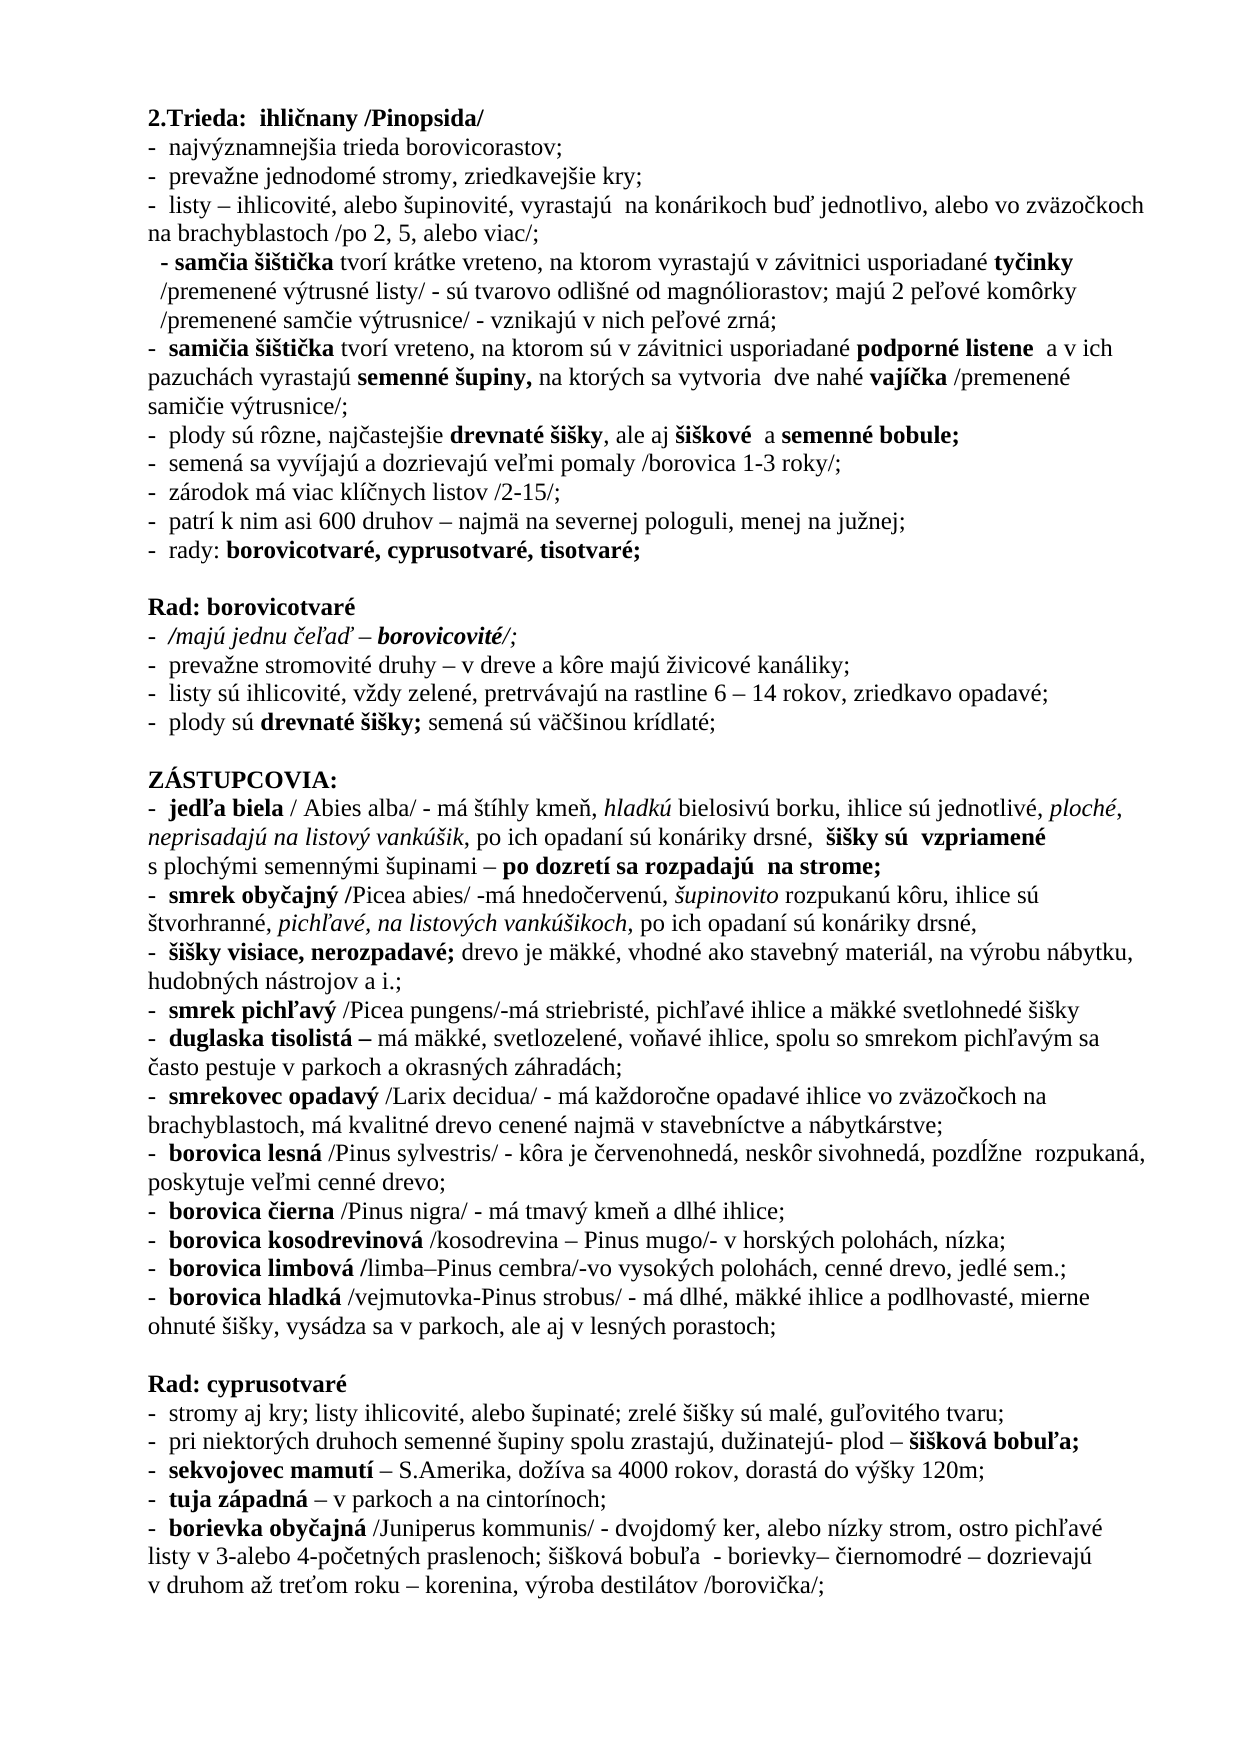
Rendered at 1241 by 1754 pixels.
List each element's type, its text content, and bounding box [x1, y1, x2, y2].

text 2.Trieda: ihličnany /Pinopsida/ - najvýznamnejšia trieda borovicorastov; - prevažne jednodomé stromy, zriedkavejšie kry; - listy – ihlicovité, alebo šupinovité, vyrastajú na konárikoch buď jednotlivo, alebo vo zväzočkoch na brachyblastoch /po 2, 5, alebo viac/; - samčia šištička tvorí krátke vreteno, na ktorom vyrastajú v závitnici usporiadané tyčinky /premenené výtrusné listy/ - sú tvarovo odlišné od magnóliorastov; majú 2 peľové komôrky /premenené samčie výtrusnice/ - vznikajú v nich peľové zrná; - samičia šištička tvorí vreteno, na ktorom sú v závitnici usporiadané podporné listene a v ich pazuchách vyrastajú semenné šupiny, na ktorých sa vytvoria dve nahé vajíčka /premenené samičie výtrusnice/; - plody sú rôzne, najčastejšie drevnaté šišky, ale aj šiškové a semenné bobule; - semená sa vyvíjajú a dozrievajú veľmi pomaly /borovica 1-3 roky/; - zárodok má viac klíčnych listov /2-15/; - patrí k nim asi 600 druhov – najmä na severnej pologuli, menej na južnej; - rady: borovicotvaré, cyprusotvaré, tisotvaré; Rad: borovicotvaré - /majú jednu čeľaď – borovicovité/; - prevažne stromovité druhy – v dreve a kôre majú živicové kanáliky; - listy sú ihlicovité, vždy zelené, pretrvávajú na rastline 6 – 14 rokov, zriedkavo opadavé; - plody sú drevnaté šišky; semená sú väčšinou krídlaté; ZÁSTUPCOVIA: - jedľa biela / Abies alba/ - má štíhly kmeň, hladkú bielosivú borku, ihlice sú jednotlivé, ploché, neprisadajú na listový vankúšik, po ich opadaní sú konáriky drsné, šišky sú vzpriamené s plochými semennými šupinami – po dozretí sa rozpadajú na strome; - smrek obyčajný /Picea abies/ -má hnedočervenú, šupinovito rozpukanú kôru, ihlice sú štvorhranné, pichľavé, na listových vankúšikoch, po ich opadaní sú konáriky drsné, - šišky visiace, nerozpadavé; drevo je mäkké, vhodné ako stavebný materiál, na výrobu nábytku, hudobných nástrojov a i.; - smrek pichľavý /Picea pungens/-má striebristé, pichľavé ihlice a mäkké svetlohnedé šišky - duglaska tisolistá – má mäkké, svetlozelené, voňavé ihlice, spolu so smrekom pichľavým sa často pestuje v parkoch a okrasných záhradách; - smrekovec opadavý /Larix decidua/ - má každoročne opadavé ihlice vo zväzočkoch na brachyblastoch, má kvalitné drevo cenené najmä v stavebníctve a nábytkárstve; - borovica lesná /Pinus sylvestris/ - kôra je červenohnedá, neskôr sivohnedá, pozdĺžne rozpukaná, poskytuje veľmi cenné drevo; - borovica čierna /Pinus nigra/ - má tmavý kmeň a dlhé ihlice; - borovica kosodrevinová /kosodrevina – Pinus mugo/- v horských polohách, nízka; - borovica limbová /limba–Pinus cembra/-vo vysokých polohách, cenné drevo, jedlé sem.; - borovica hladká /vejmutovka-Pinus strobus/ - má dlhé, mäkké ihlice a podlhovasté, mierne ohnuté šišky, vysádza sa v parkoch, ale aj v lesných porastoch; [148, 103, 1152, 1340]
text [148, 1369, 1152, 1599]
